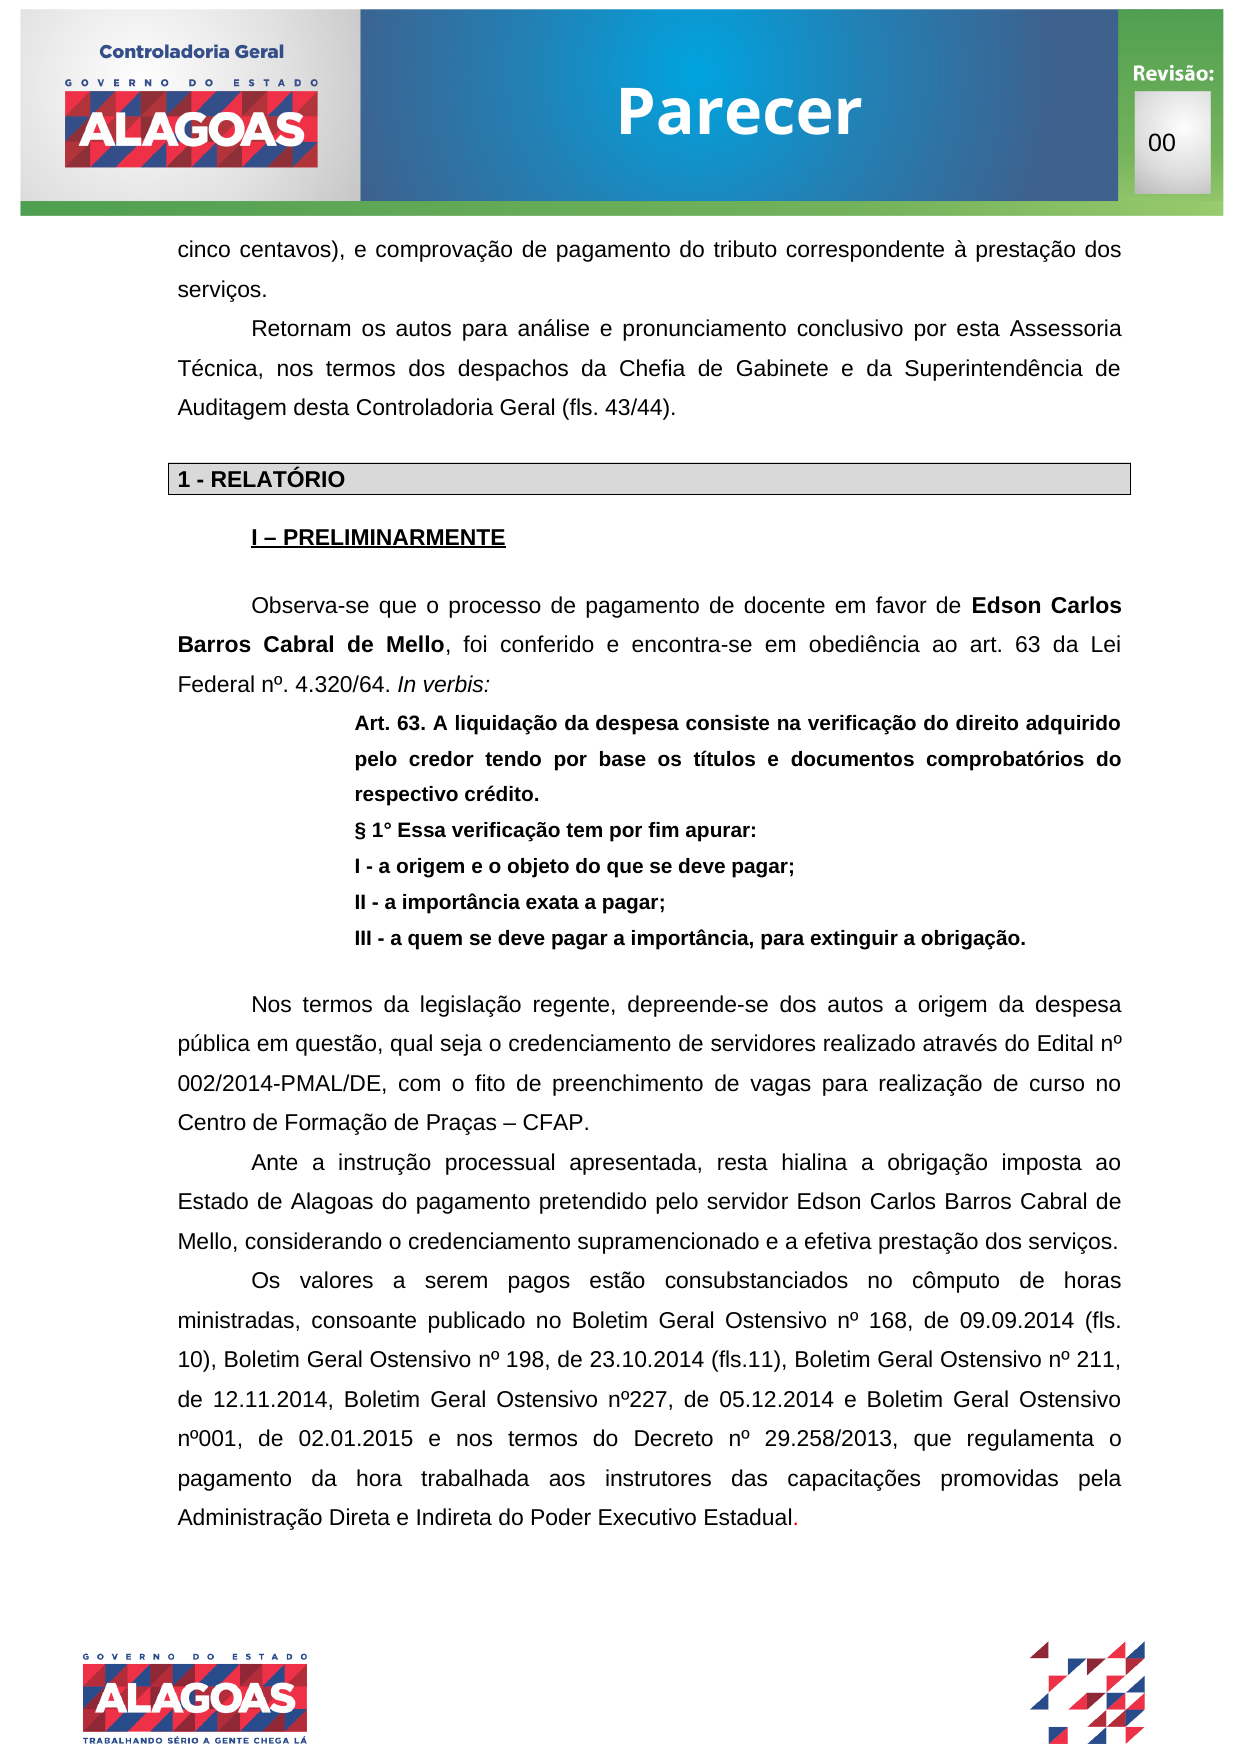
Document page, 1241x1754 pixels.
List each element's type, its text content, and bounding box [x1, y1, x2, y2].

text Observa-se que o processo de pagamento de docente em favor de Edson Carlos Barros Cabral de Mello, foi conferido e encontra-se em obediência ao art. 63 da Lei Federal nº. 4.320/64. In verbis: [177, 592, 1122, 697]
text II - a importância exata a pagar; [354, 890, 1122, 914]
text § 1° Essa verificação tem por fim apurar: [354, 818, 1122, 842]
picture [82, 1653, 307, 1744]
text 1 - RELATÓRIO [169, 464, 1130, 494]
text Ante a instrução processual apresentada, resta hialina a obrigação imposta ao Estado de Alagoas do pagamento pretendido pelo servidor Edson Carlos Barros Cabral de Mello, considerando o credenciamento supramencionado e a efetiva prestação dos serviços. [177, 1149, 1122, 1254]
text I – PRELIMINARMENTE [177, 524, 1122, 550]
text Os valores a serem pagos estão consubstanciados no cômputo de horas ministradas, consoante publicado no Boletim Geral Ostensivo nº 168, de 09.09.2014 (fls. 10), Boletim Geral Ostensivo nº 198, de 23.10.2014 (fls.11), Boletim Geral Ostensivo nº 211, de 12.11.2014, Boletim Geral Ostensivo nº227, de 05.12.2014 e Boletim Geral Ostensivo nº001, de 02.01.2015 e nos termos do Decreto nº 29.258/2013, que regulamenta o pagamento da hora trabalhada aos instrutores das capacitações promovidas pela Administração Direta e Indireta do Poder Executivo Estadual. [177, 1267, 1122, 1530]
picture [1029, 1641, 1145, 1744]
text I - a origem e o objeto do que se deve pagar; [354, 854, 1122, 878]
text Art. 63. A liquidação da despesa consiste na verificação do direito adquirido pelo credor tendo por base os títulos e documentos comprobatórios do respectivo crédito. [354, 710, 1122, 806]
list Retornam os autos para análise e pronunciamento conclusivo por esta Assessoria Técnica, nos termos dos despachos da Chefia de Gabinete e da Superintendência de Auditagem desta Controladoria Geral (fls. 43/44). [177, 315, 1122, 421]
text III - a quem se deve pagar a importância, para extinguir a obrigação. [354, 926, 1122, 950]
text Nos termos da legislação regente, depreende-se dos autos a origem da despesa pública em questão, qual seja o credenciamento de servidores realizado através do Edital nº 002/2014-PMAL/DE, com o fito de preenchimento de vagas para realização de curso no Centro de Formação de Praças – CFAP. [177, 991, 1122, 1136]
picture [20, 9, 1224, 216]
